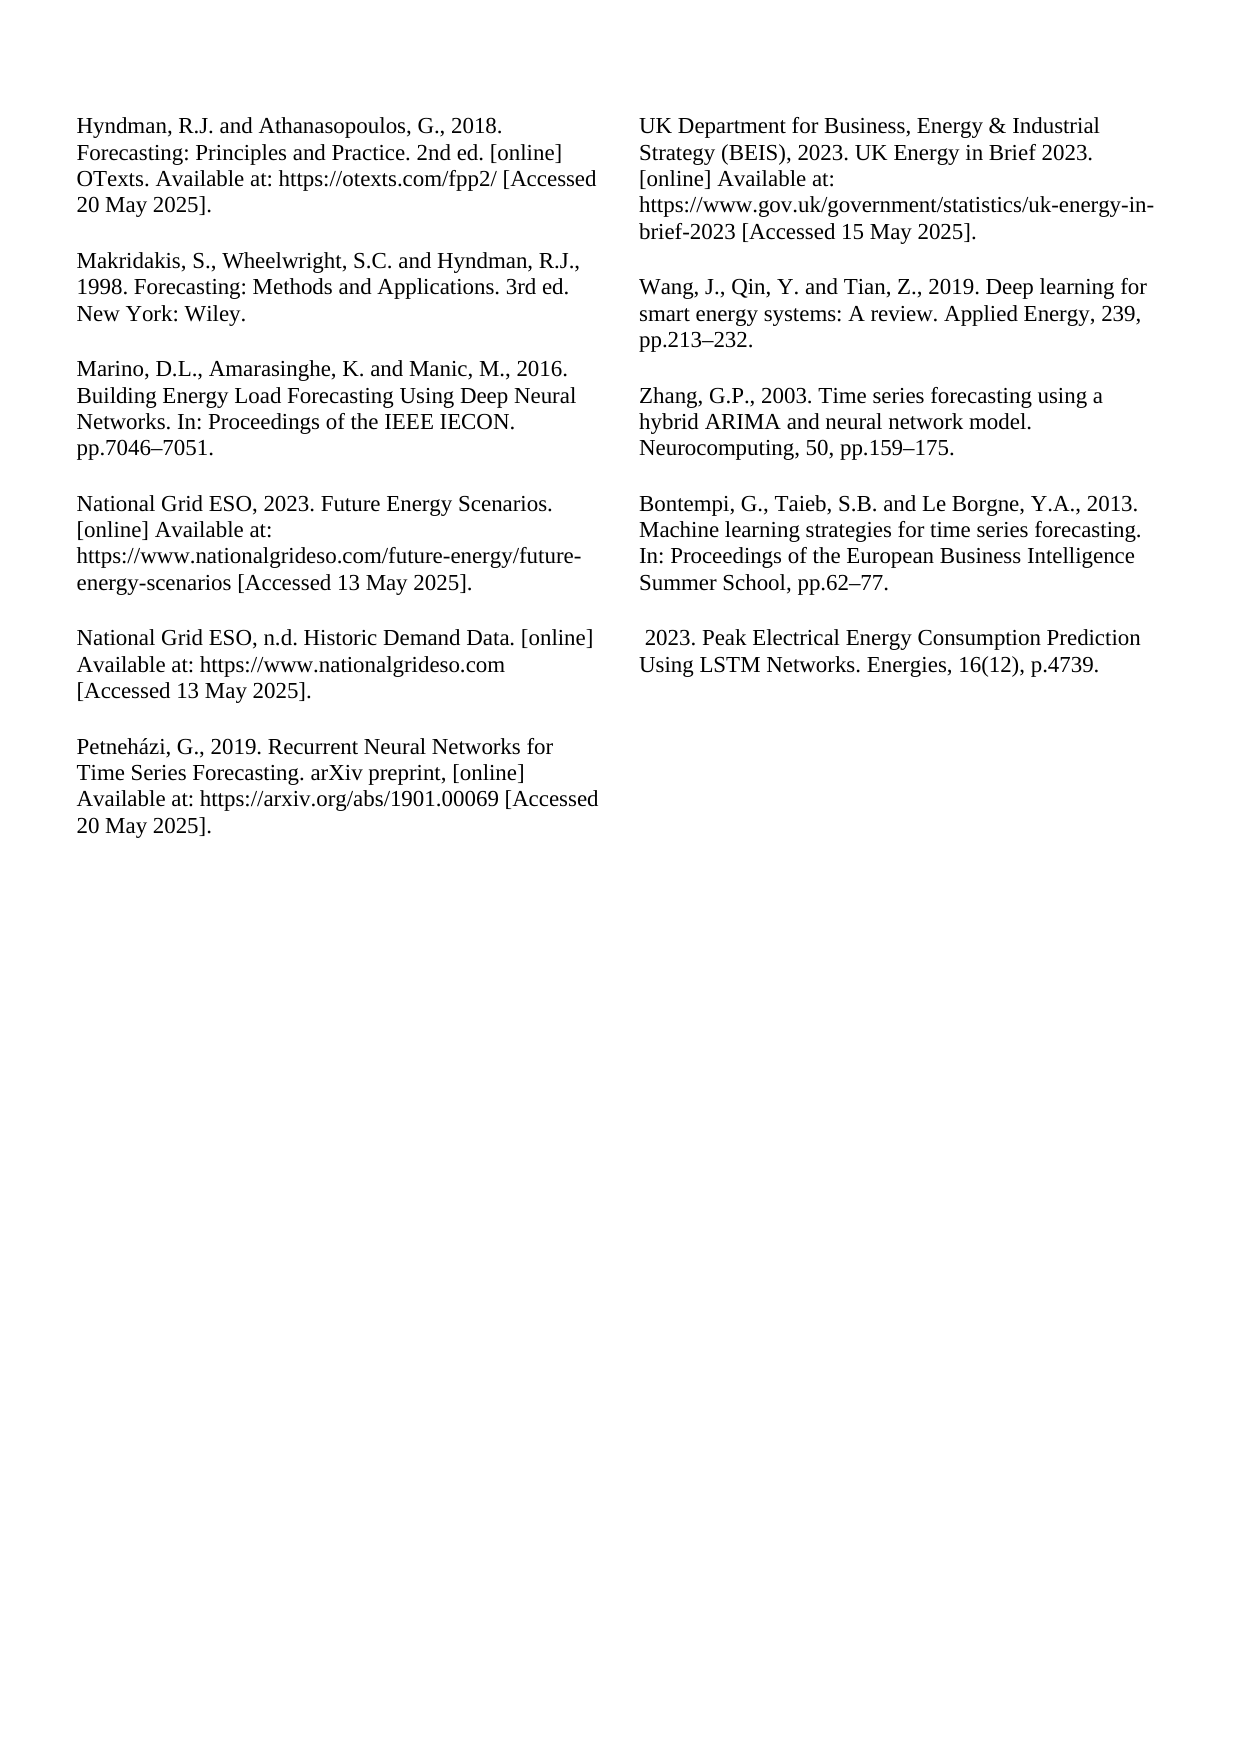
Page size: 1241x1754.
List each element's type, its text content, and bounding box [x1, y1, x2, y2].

text National Grid ESO, n.d. Historic Demand Data. [online] Available at: https://www.nationalgrideso.com [Accessed 13 May 2025]. [76, 624, 601, 703]
text Bontempi, G., Taieb, S.B. and Le Borgne, Y.A., 2013. Machine learning strategies for time series forecasting. In: Proceedings of the European Business Intelligence Summer School, pp.62–77. [639, 490, 1164, 595]
text Wang, J., Qin, Y. and Tian, Z., 2019. Deep learning for smart energy systems: A review. Applied Energy, 239, pp.213–232. [639, 273, 1164, 352]
text Makridakis, S., Wheelwright, S.C. and Hyndman, R.J., 1998. Forecasting: Methods and Applications. 3rd ed. New York: Wiley. [76, 247, 601, 326]
text UK Department for Business, Energy & Industrial Strategy (BEIS), 2023. UK Energy in Brief 2023. [online] Available at: https://www.gov.uk/government/statistics/uk-energy-in-brief-2023 [Accessed 15 May 2025]. [639, 112, 1164, 244]
text Hyndman, R.J. and Athanasopoulos, G., 2018. Forecasting: Principles and Practice. 2nd ed. [online] OTexts. Available at: https://otexts.com/fpp2/ [Accessed 20 May 2025]. [76, 112, 601, 218]
text Petneházi, G., 2019. Recurrent Neural Networks for Time Series Forecasting. arXiv preprint, [online] Available at: https://arxiv.org/abs/1901.00069 [Accessed 20 May 2025]. [76, 733, 601, 838]
text National Grid ESO, 2023. Future Energy Scenarios. [online] Available at: https://www.nationalgrideso.com/future-energy/future-energy-scenarios [Accessed 13 May 2025]. [76, 490, 601, 595]
text Marino, D.L., Amarasinghe, K. and Manic, M., 2016. Building Energy Load Forecasting Using Deep Neural Networks. In: Proceedings of the IEEE IECON. pp.7046–7051. [76, 355, 601, 461]
text Zhang, G.P., 2003. Time series forecasting using a hybrid ARIMA and neural network model. Neurocomputing, 50, pp.159–175. [639, 382, 1164, 461]
text 2023. Peak Electrical Energy Consumption Prediction Using LSTM Networks. Energies, 16(12), p.4739. [639, 624, 1164, 677]
